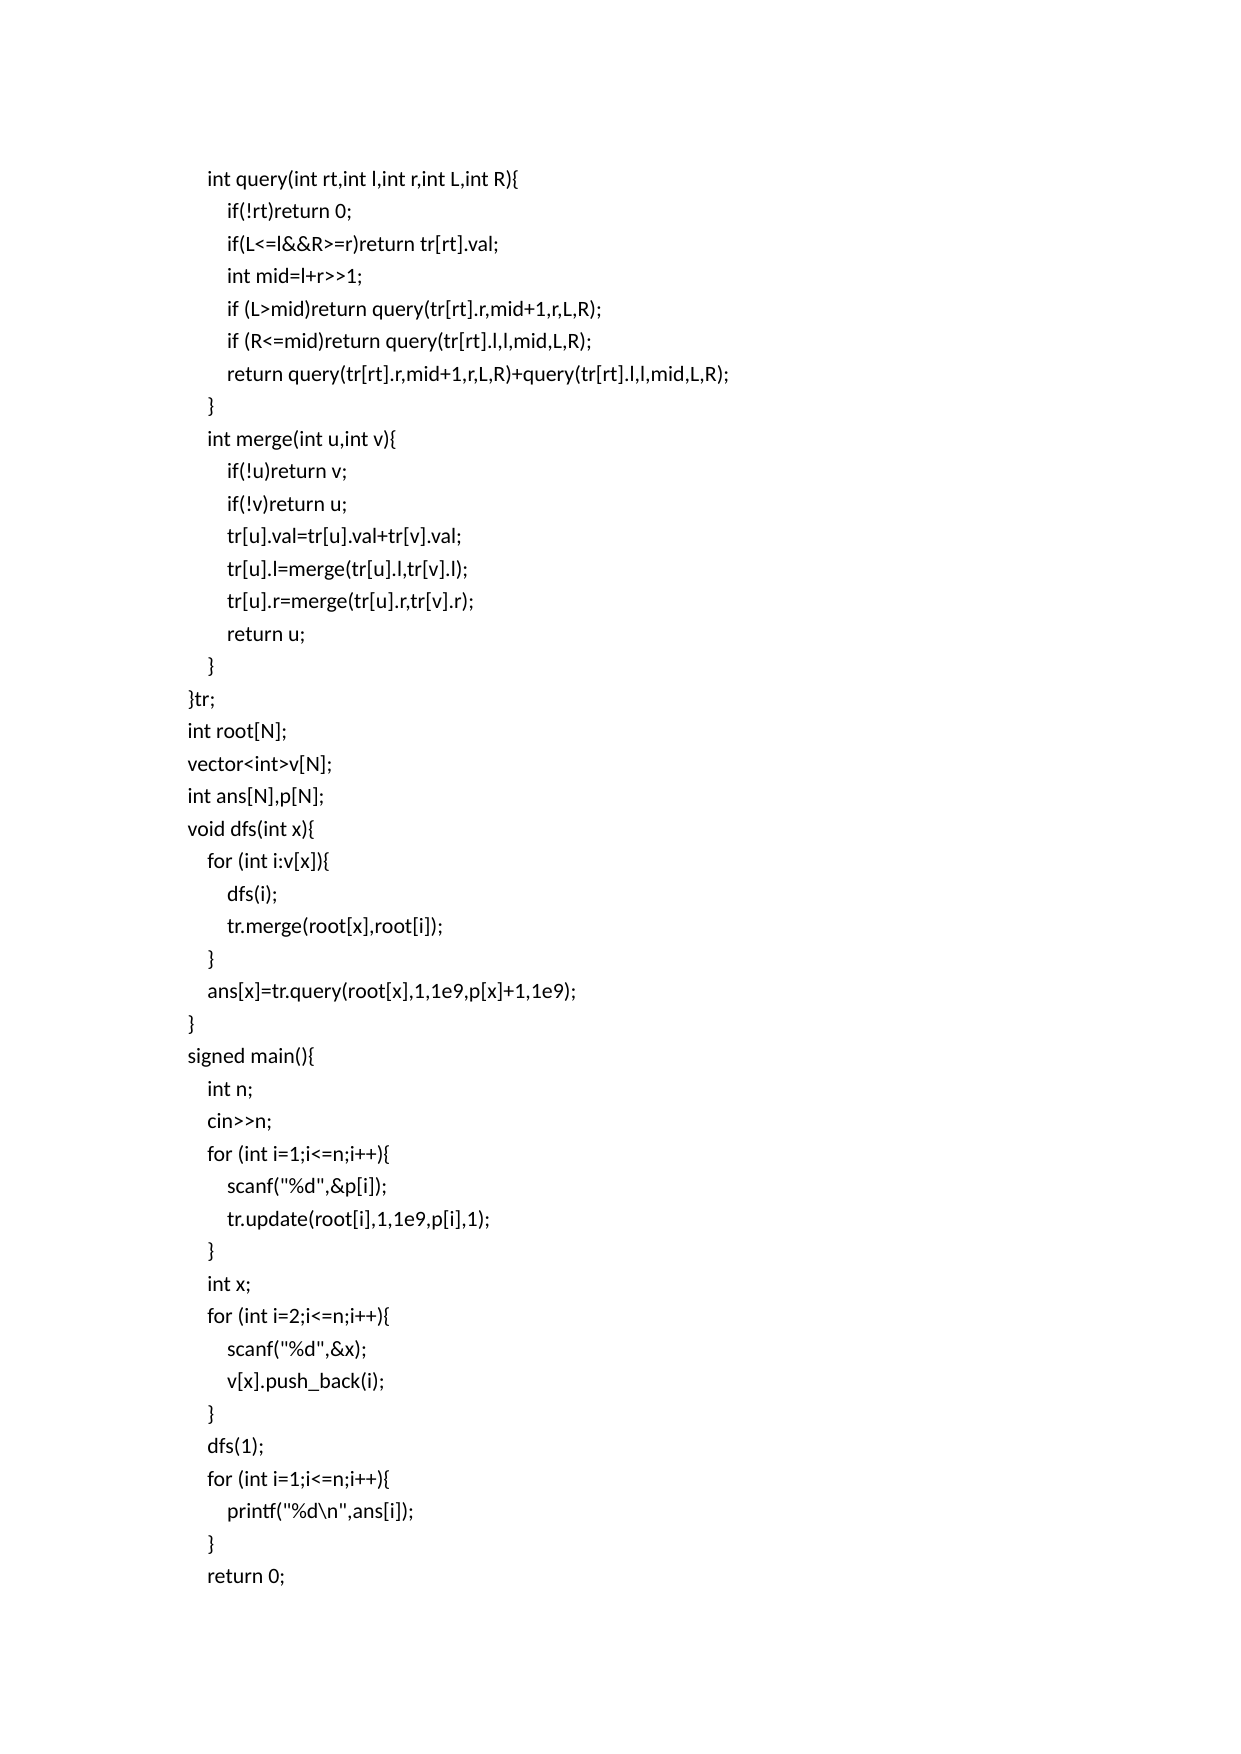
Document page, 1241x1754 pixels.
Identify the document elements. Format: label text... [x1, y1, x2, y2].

text } [187, 942, 1053, 974]
text if(!u)return v; [187, 454, 1053, 487]
text if (R<=mid)return query(tr[rt].l,l,mid,L,R); [187, 324, 1053, 357]
text } [187, 1527, 1053, 1559]
text signed main(){ [187, 1039, 1053, 1072]
text int mid=l+r>>1; [187, 259, 1053, 292]
text if(!rt)return 0; [187, 194, 1053, 227]
text }tr; [187, 682, 1053, 714]
text for (int i:v[x]){ [187, 844, 1053, 877]
text return 0; [187, 1559, 1053, 1592]
text } [187, 649, 1053, 682]
text } [187, 1007, 1053, 1039]
text int query(int rt,int l,int r,int L,int R){ [187, 162, 1053, 194]
text int root[N]; [187, 714, 1053, 747]
text tr[u].val=tr[u].val+tr[v].val; [187, 519, 1053, 552]
text v[x].push_back(i); [187, 1364, 1053, 1397]
text int merge(int u,int v){ [187, 422, 1053, 454]
text tr.merge(root[x],root[i]); [187, 909, 1053, 942]
text if(!v)return u; [187, 487, 1053, 519]
text } [187, 1397, 1053, 1429]
text for (int i=1;i<=n;i++){ [187, 1462, 1053, 1494]
text return query(tr[rt].r,mid+1,r,L,R)+query(tr[rt].l,l,mid,L,R); [187, 357, 1053, 389]
text tr.update(root[i],1,1e9,p[i],1); [187, 1202, 1053, 1234]
text vector<int>v[N]; [187, 747, 1053, 779]
text scanf("%d",&p[i]); [187, 1169, 1053, 1202]
text return u; [187, 617, 1053, 649]
text if (L>mid)return query(tr[rt].r,mid+1,r,L,R); [187, 292, 1053, 324]
text for (int i=2;i<=n;i++){ [187, 1299, 1053, 1332]
text for (int i=1;i<=n;i++){ [187, 1137, 1053, 1169]
text ans[x]=tr.query(root[x],1,1e9,p[x]+1,1e9); [187, 974, 1053, 1007]
text cin>>n; [187, 1104, 1053, 1137]
text void dfs(int x){ [187, 812, 1053, 844]
text int n; [187, 1072, 1053, 1104]
text int ans[N],p[N]; [187, 779, 1053, 812]
text int x; [187, 1267, 1053, 1299]
text dfs(1); [187, 1429, 1053, 1462]
text tr[u].r=merge(tr[u].r,tr[v].r); [187, 584, 1053, 617]
text scanf("%d",&x); [187, 1332, 1053, 1364]
text dfs(i); [187, 877, 1053, 909]
text } [187, 389, 1053, 422]
text printf("%d\n",ans[i]); [187, 1494, 1053, 1527]
text if(L<=l&&R>=r)return tr[rt].val; [187, 227, 1053, 259]
text tr[u].l=merge(tr[u].l,tr[v].l); [187, 552, 1053, 584]
text } [187, 1234, 1053, 1267]
